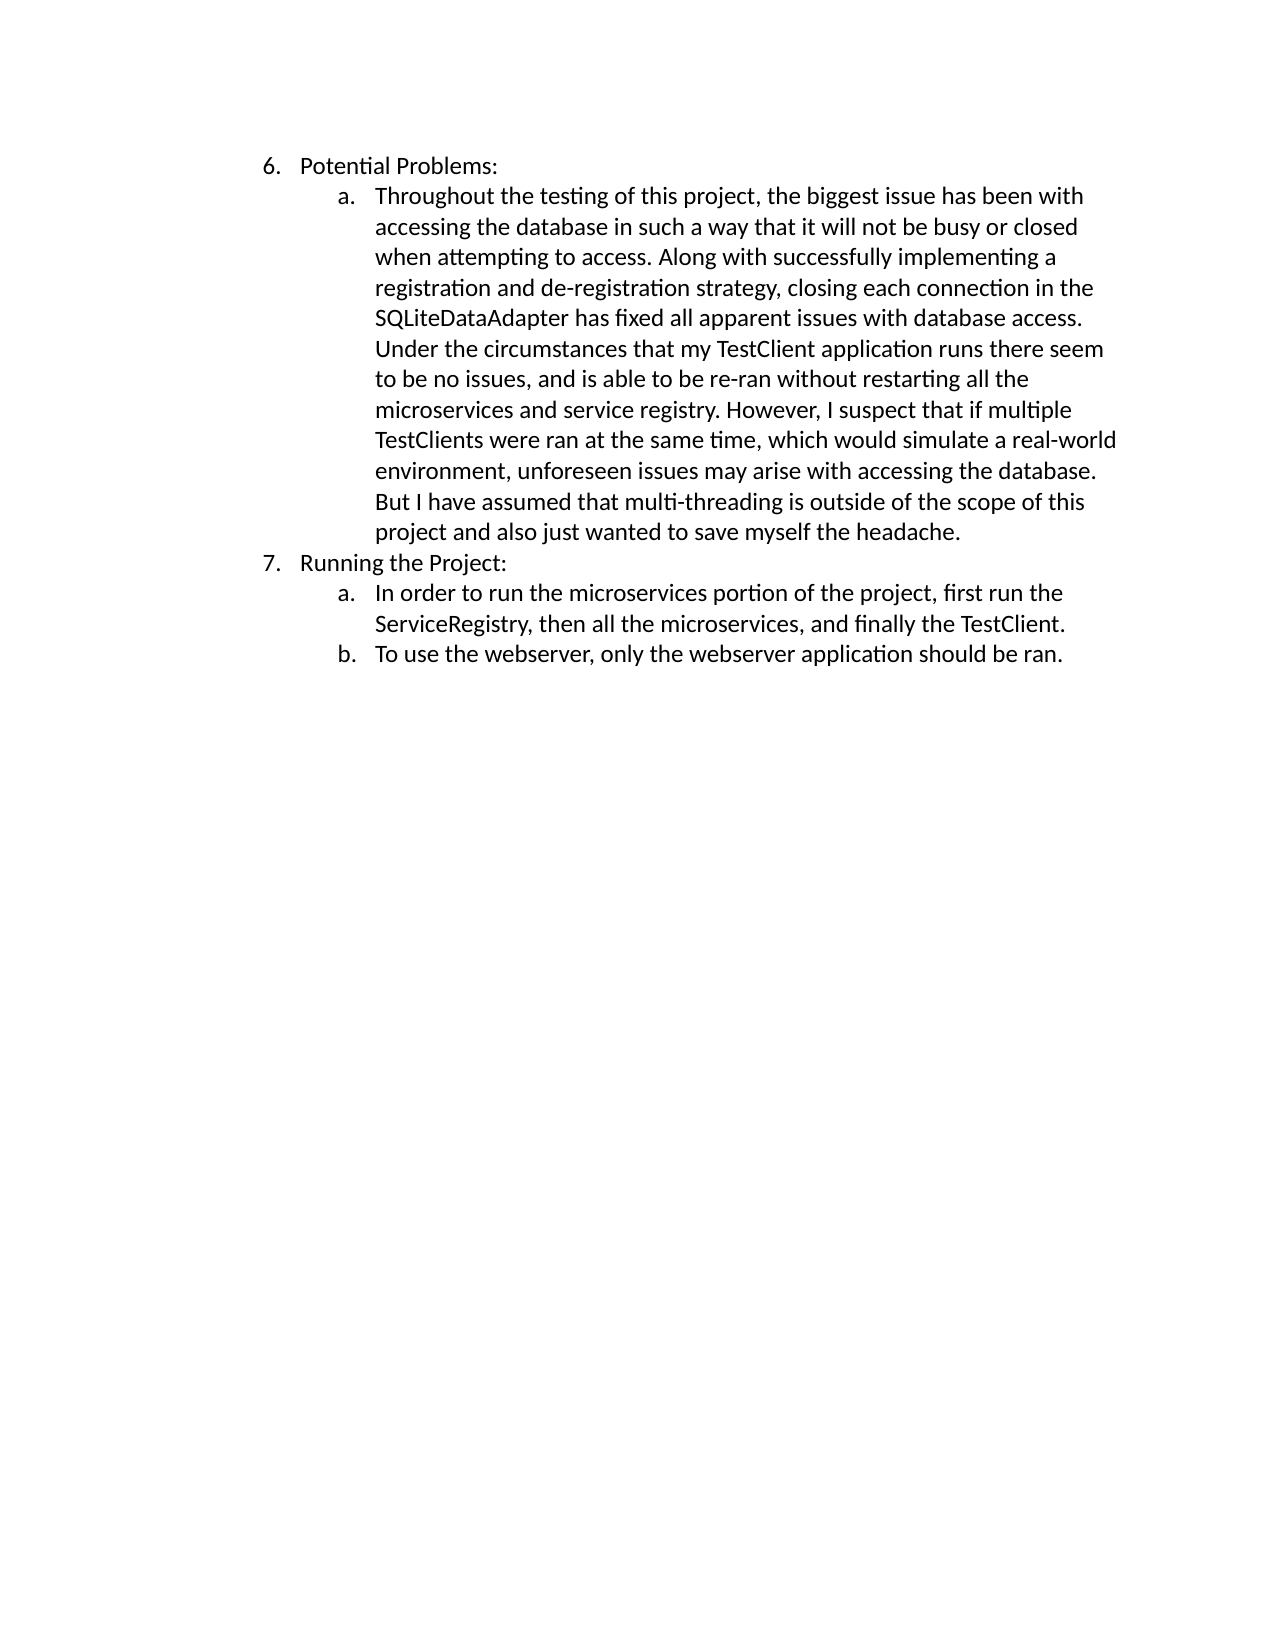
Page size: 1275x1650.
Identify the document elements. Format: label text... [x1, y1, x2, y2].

list To use the webserver, only the webserver application should be ran. [337, 638, 1125, 669]
list In order to run the microservices portion of the project, first run the ServiceRegistry, then all the microservices, and finally the TestClient. [337, 577, 1125, 638]
list Running the Project: [262, 547, 1125, 577]
list Potential Problems: [262, 150, 1125, 181]
list Throughout the testing of this project, the biggest issue has been with accessing the database in such a way that it will not be busy or closed when attempting to access. Along with successfully implementing a registration and de-registration strategy, closing each connection in the SQLiteDataAdapter has fixed all apparent issues with database access. Under the circumstances that my TestClient application runs there seem to be no issues, and is able to be re-ran without restarting all the microservices and service registry. However, I suspect that if multiple TestClients were ran at the same time, which would simulate a real-world environment, unforeseen issues may arise with accessing the database. But I have assumed that multi-threading is outside of the scope of this project and also just wanted to save myself the headache. [337, 181, 1125, 547]
